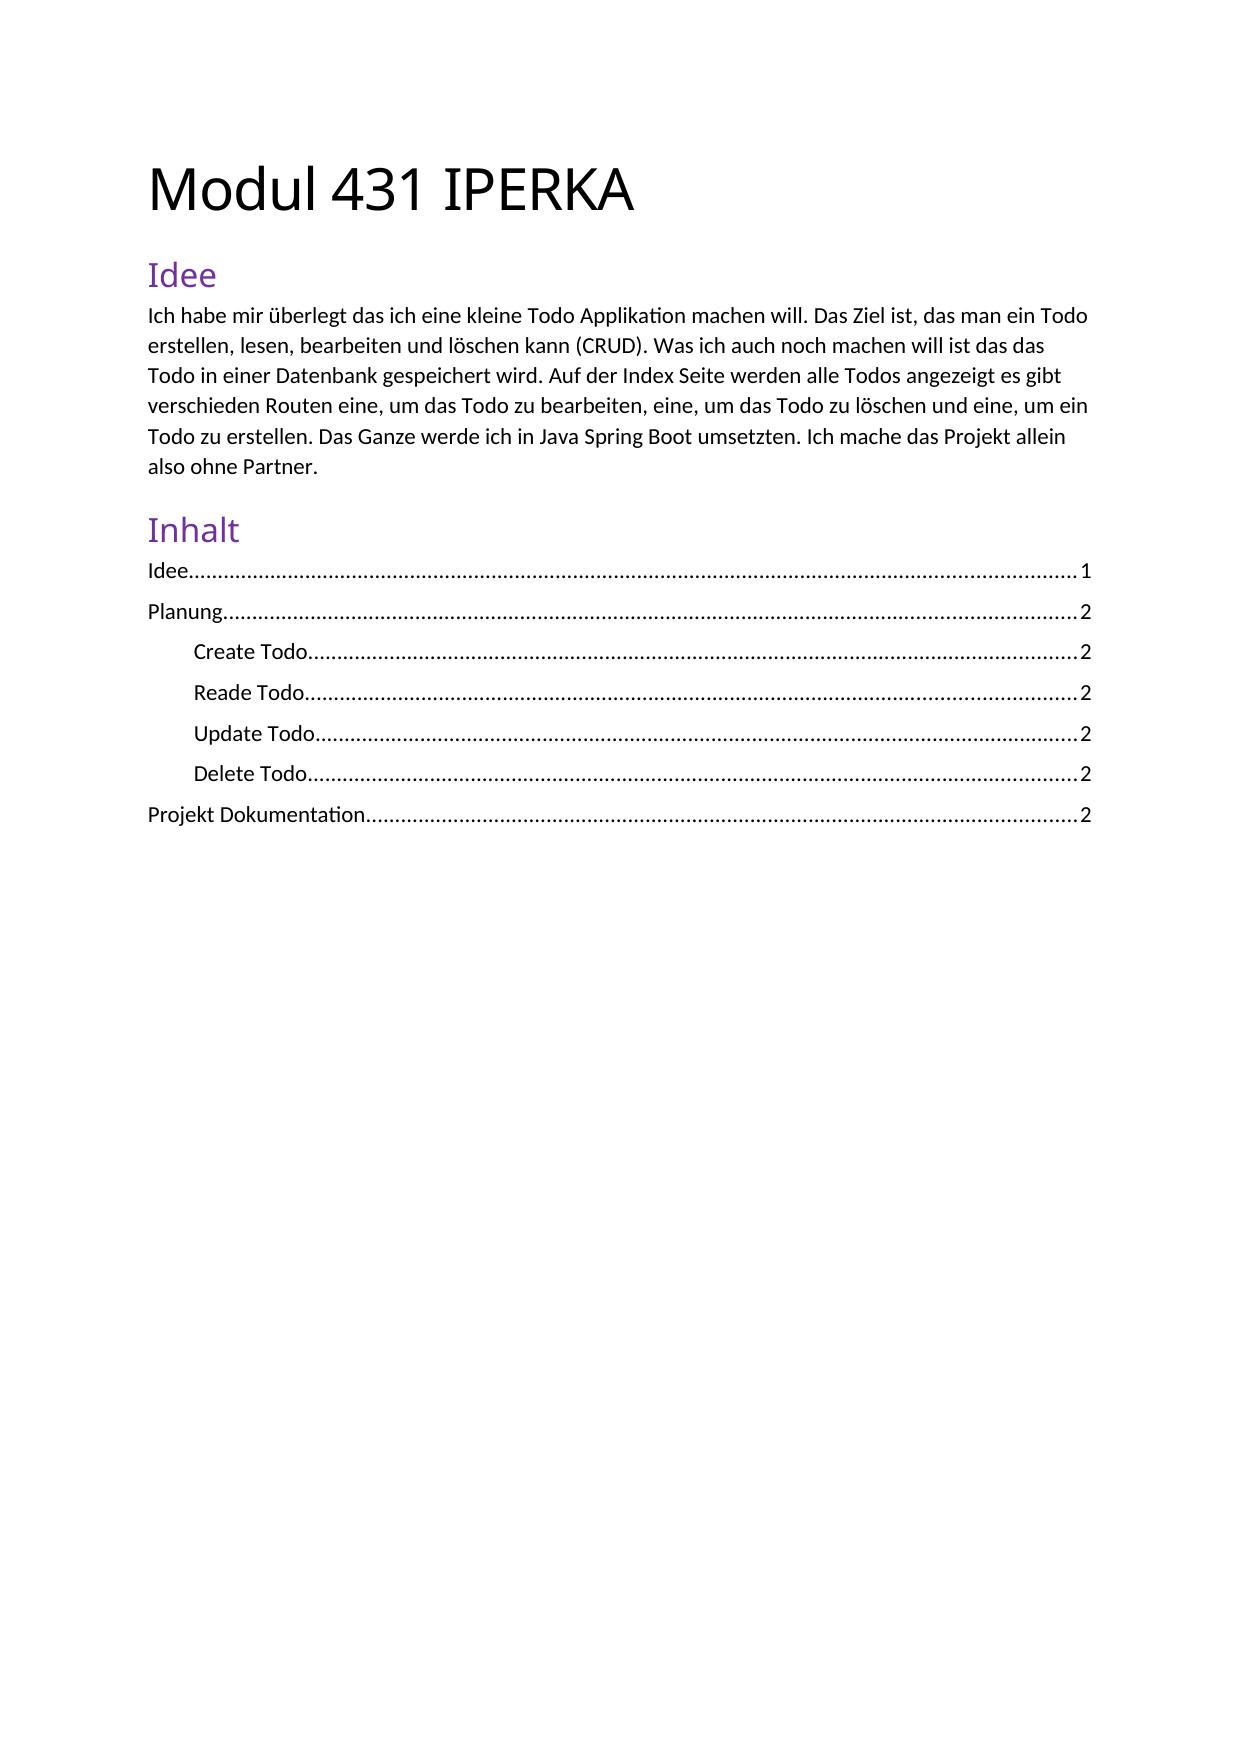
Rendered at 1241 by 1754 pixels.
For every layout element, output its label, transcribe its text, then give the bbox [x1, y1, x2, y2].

subtitle Idee [148, 252, 1093, 297]
title Modul 431 IPERKA [148, 148, 1093, 227]
text Ich habe mir überlegt das ich eine kleine Todo Applikation machen will. Das Ziel ist, das man ein Todo erstellen, lesen, bearbeiten und löschen kann (CRUD). Was ich auch noch machen will ist das das Todo in einer Datenbank gespeichert wird. Auf der Index Seite werden alle Todos angezeigt es gibt verschieden Routen eine, um das Todo zu bearbeiten, eine, um das Todo zu löschen und eine, um ein Todo zu erstellen. Das Ganze werde ich in Java Spring Boot umsetzten. Ich mache das Projekt allein also ohne Partner. [148, 301, 1093, 480]
